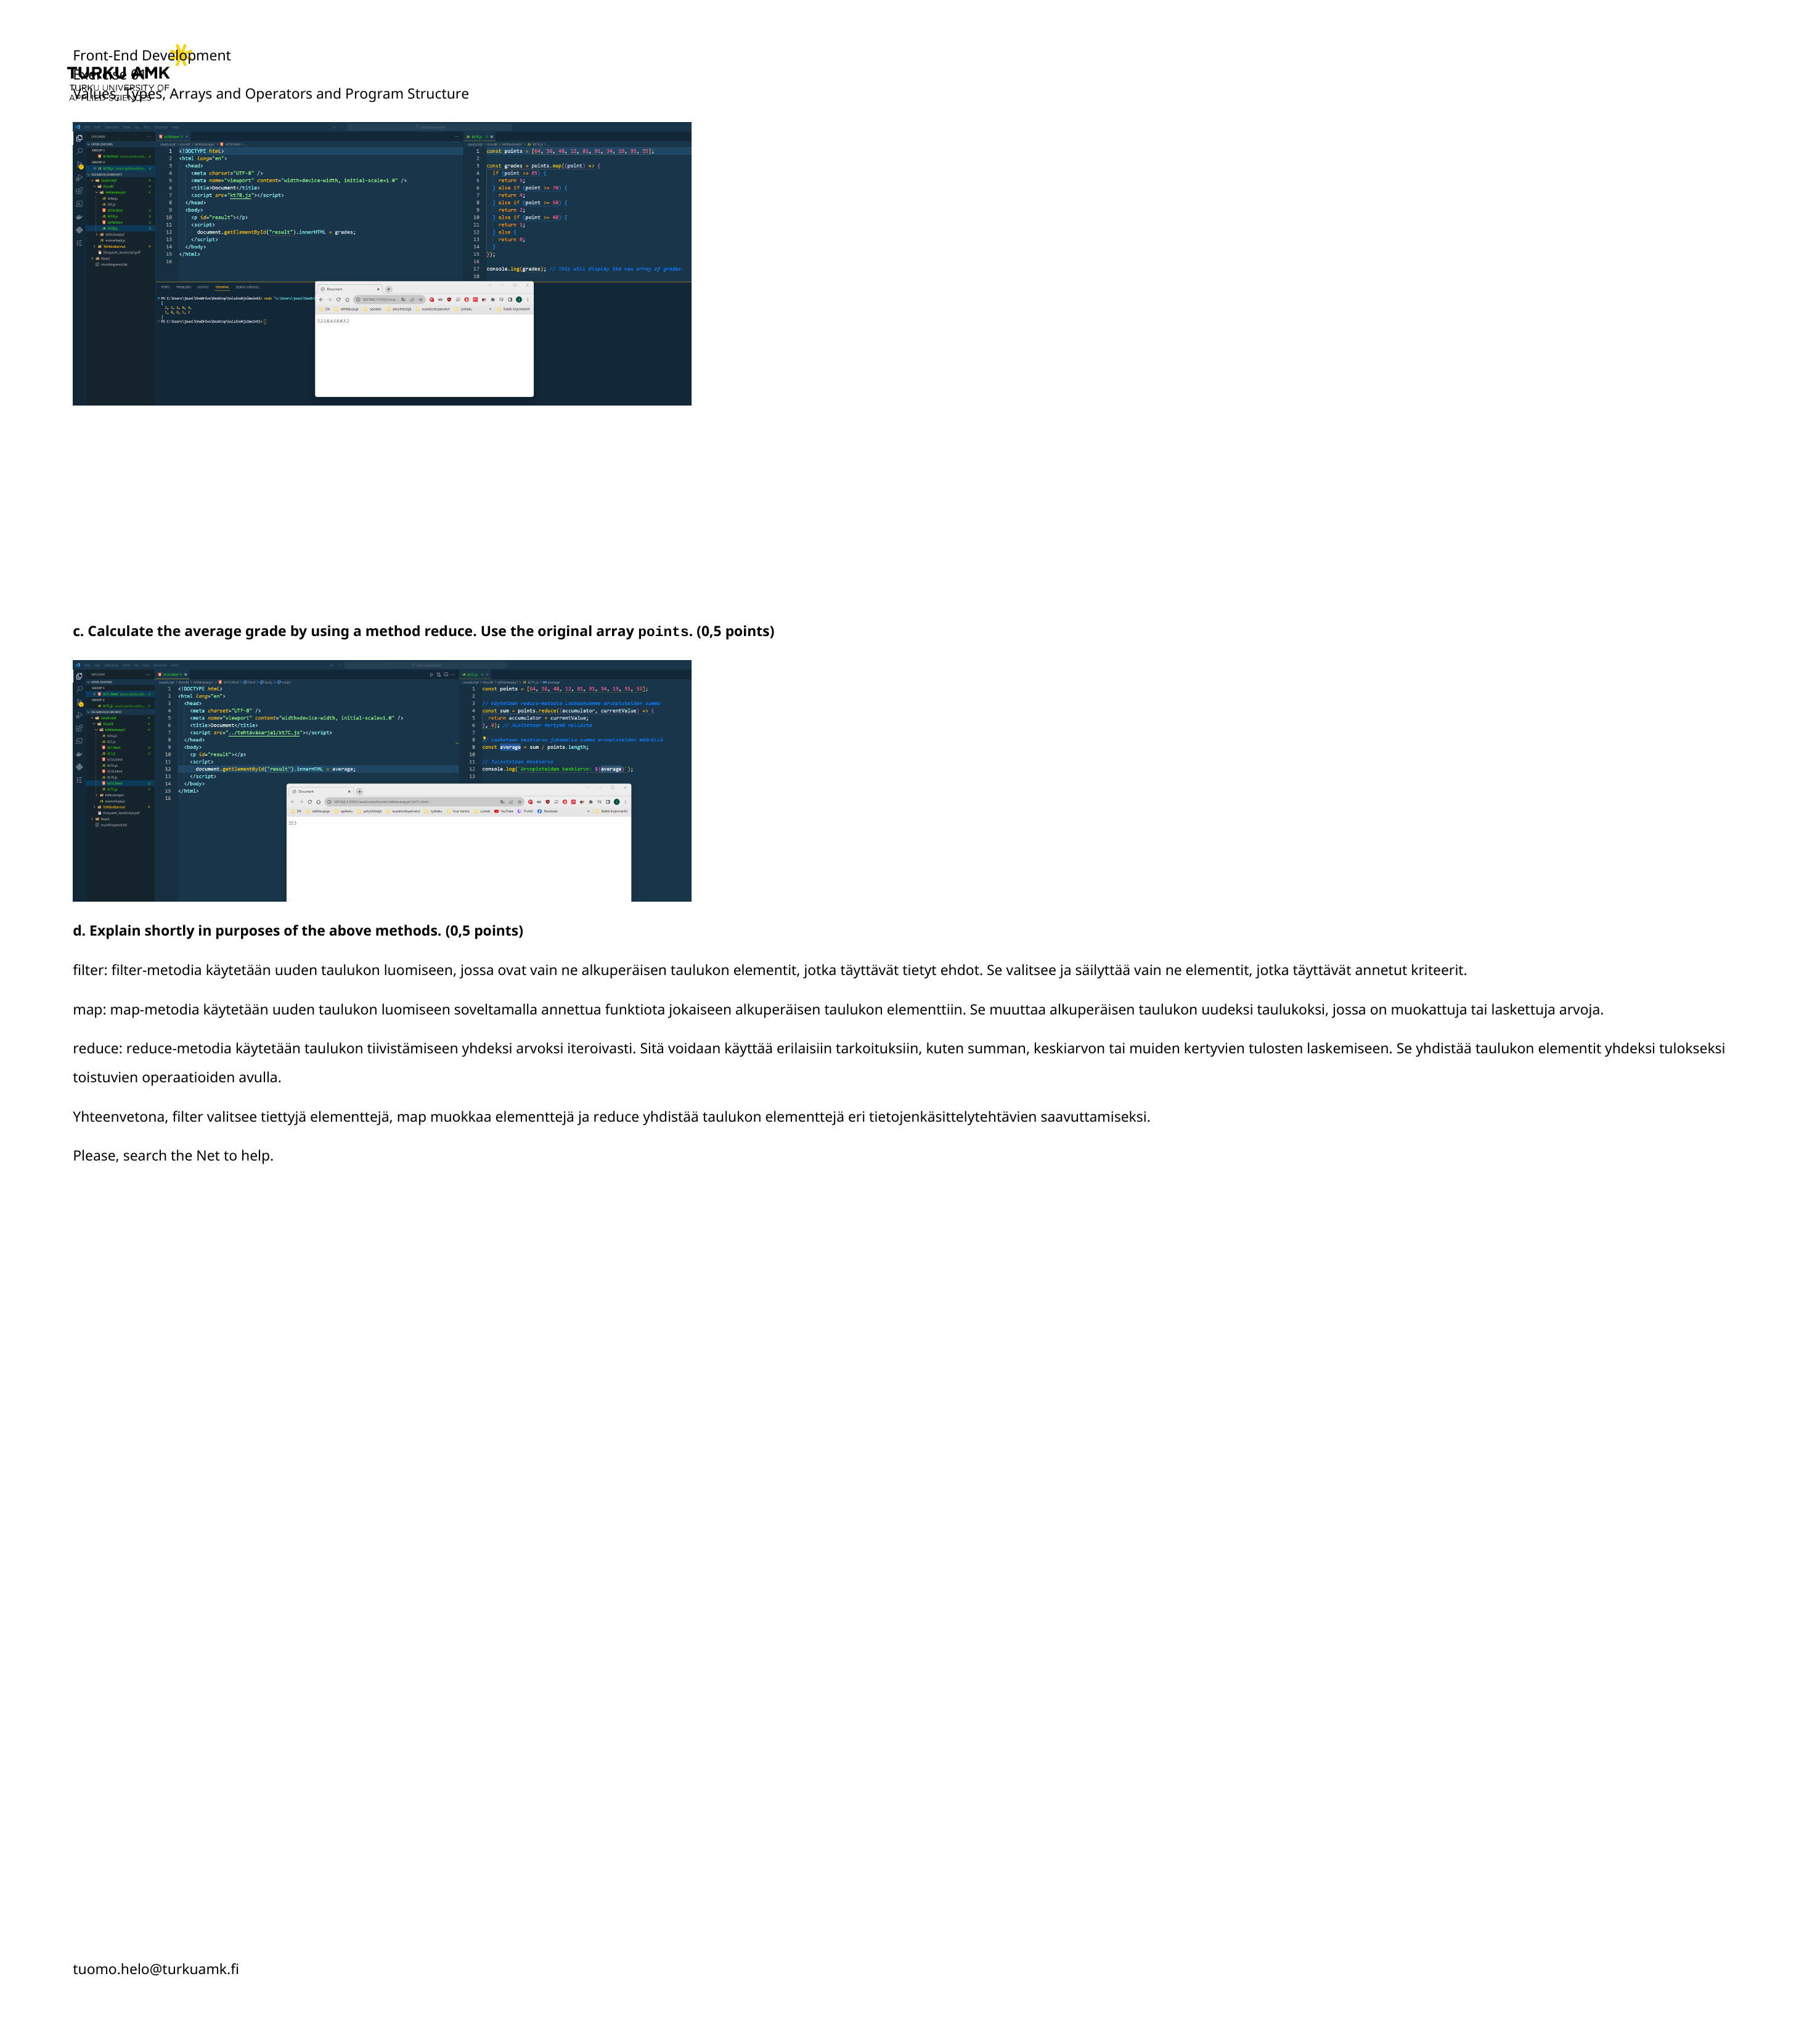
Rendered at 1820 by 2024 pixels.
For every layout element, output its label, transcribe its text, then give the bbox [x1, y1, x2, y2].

picture [73, 122, 692, 406]
text Please, search the Net to help. [73, 1146, 1747, 1194]
text filter: filter-metodia käytetään uuden taulukon luomiseen, jossa ovat vain ne alkuperäisen taulukon elementit, jotka täyttävät tietyt ehdot. Se valitsee ja säilyttää vain ne elementit, jotka täyttävät annetut kriteerit. [73, 960, 1747, 979]
text c. Calculate the average grade by using a method reduce. Use the original array points. (0,5 points) [73, 621, 1747, 640]
picture [73, 660, 692, 902]
text Yhteenvetona, filter valitsee tiettyjä elementtejä, map muokkaa elementtejä ja reduce yhdistää taulukon elementtejä eri tietojenkäsittelytehtävien saavuttamiseksi. [73, 1107, 1747, 1126]
text d. Explain shortly in purposes of the above methods. (0,5 points) [73, 921, 1747, 941]
text reduce: reduce-metodia käytetään taulukon tiivistämiseen yhdeksi arvoksi iteroivasti. Sitä voidaan käyttää erilaisiin tarkoituksiin, kuten summan, keskiarvon tai muiden kertyvien tulosten laskemiseen. Se yhdistää taulukon elementit yhdeksi tulokseksi toistuvien operaatioiden avulla. [73, 1039, 1747, 1087]
picture [55, 35, 200, 115]
text map: map-metodia käytetään uuden taulukon luomiseen soveltamalla annettua funktiota jokaiseen alkuperäisen taulukon elementtiin. Se muuttaa alkuperäisen taulukon uudeksi taulukoksi, jossa on muokattuja tai laskettuja arvoja. [73, 1000, 1747, 1019]
